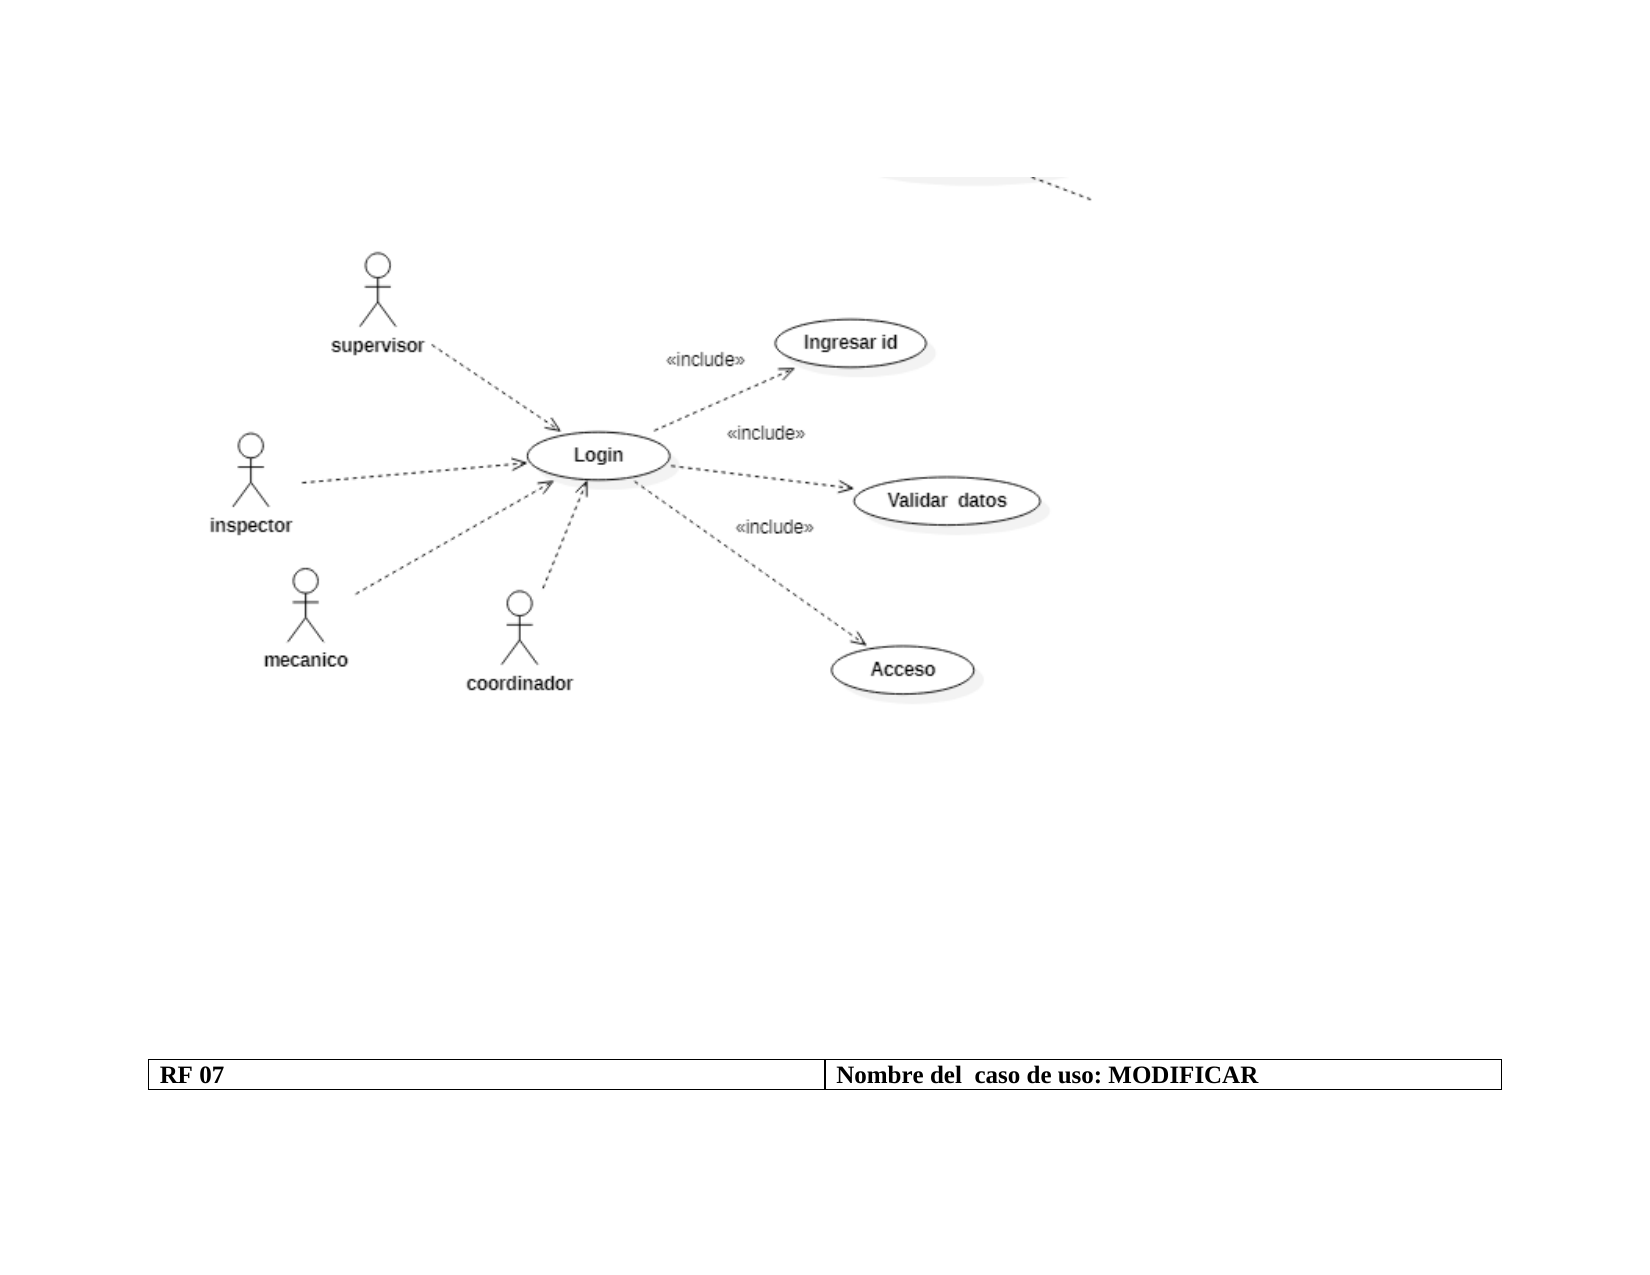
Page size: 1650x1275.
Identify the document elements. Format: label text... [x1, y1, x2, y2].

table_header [826, 1060, 1501, 1089]
picture [147, 177, 1092, 792]
table_header RF 07 [149, 1060, 824, 1089]
